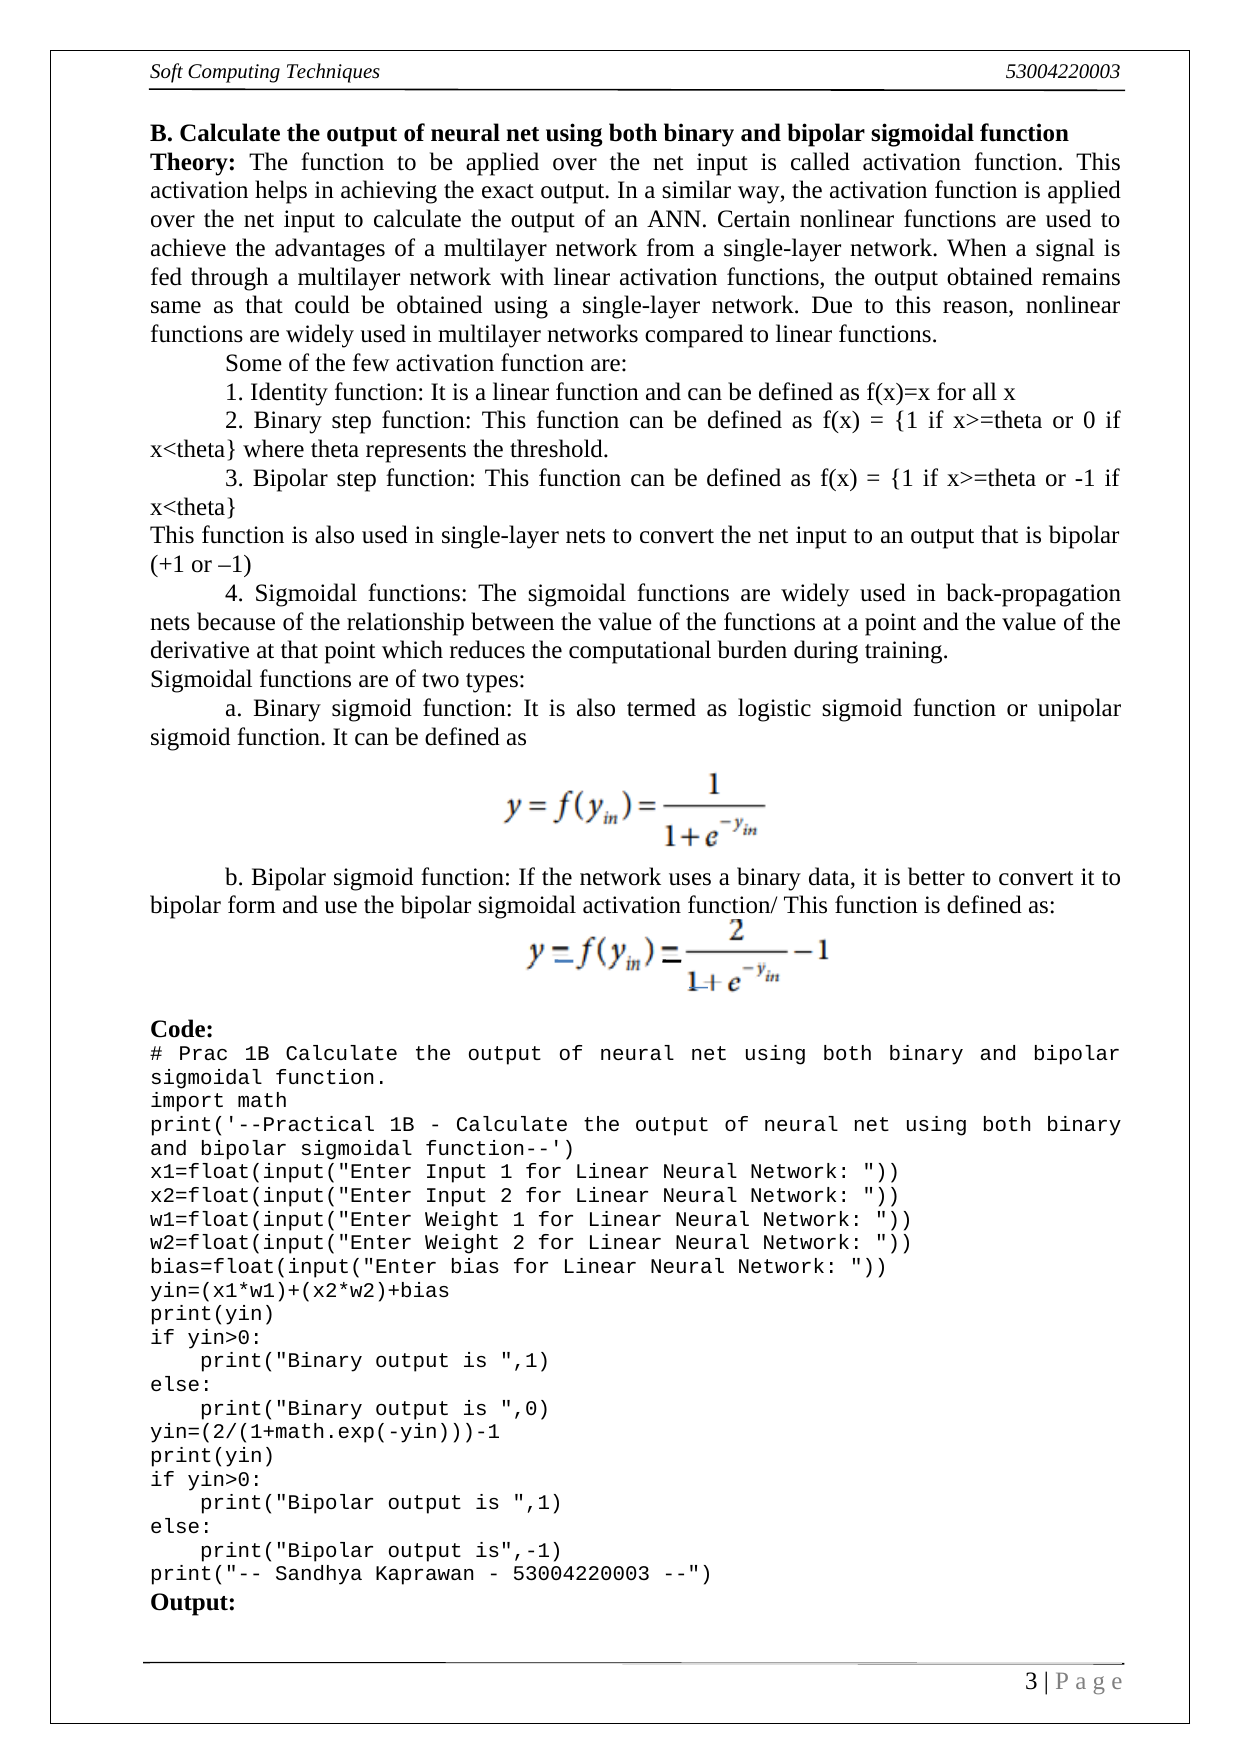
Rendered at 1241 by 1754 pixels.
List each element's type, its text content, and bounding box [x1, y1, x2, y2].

text print("Bipolar output is ",1) [150, 1492, 1122, 1516]
text # Prac 1B Calculate the output of neural net using both binary and bipolar sigmoidal function. [150, 1043, 1122, 1090]
text Sigmoidal functions are of two types: [150, 664, 1122, 693]
text print("Binary output is ",0) [150, 1398, 1122, 1421]
text x1=float(input("Enter Input 1 for Linear Neural Network: ")) [150, 1161, 1122, 1185]
text print('--Practical 1B - Calculate the output of neural net using both binary and bipolar sigmoidal function--') [150, 1114, 1122, 1161]
text print("Bipolar output is",-1) [150, 1540, 1122, 1563]
text print("Binary output is ",1) [150, 1351, 1122, 1374]
text This function is also used in single-layer nets to convert the net input to an output that is bipolar (+1 or –1) [150, 521, 1122, 578]
text b. Bipolar sigmoid function: If the network uses a binary data, it is better to convert it to bipolar form and use the bipolar sigmoidal activation function/ This function is defined as: [150, 862, 1122, 919]
text yin=(2/(1+math.exp(-yin)))-1 [150, 1421, 1122, 1445]
text 4. Sigmoidal functions: The sigmoidal functions are widely used in back-propagation nets because of the relationship between the value of the functions at a point and the value of the derivative at that point which reduces the computational burden during training. [150, 578, 1122, 664]
picture [518, 919, 829, 1015]
text yin=(x1*w1)+(x2*w2)+bias [150, 1279, 1122, 1303]
text Code: [150, 1014, 1122, 1043]
text print(yin) [150, 1445, 1122, 1469]
picture [501, 750, 772, 862]
text Output: [150, 1587, 1122, 1616]
text Theory: The function to be applied over the net input is called activation function. This activation helps in achieving the exact output. In a similar way, the activation function is applied over the net input to calculate the output of an ANN. Certain nonlinear functions are used to achieve the advantages of a multilayer network from a single-layer network. When a signal is fed through a multilayer network with linear activation functions, the output obtained remains same as that could be obtained using a single-layer network. Due to this reason, nonlinear functions are widely used in multilayer networks compared to linear functions. [150, 147, 1122, 348]
text if yin>0: [150, 1469, 1122, 1492]
text import math [150, 1090, 1122, 1114]
text print(yin) [150, 1303, 1122, 1327]
text B. Calculate the output of neural net using both binary and bipolar sigmoidal function [150, 118, 1122, 147]
text bias=float(input("Enter bias for Linear Neural Network: ")) [150, 1256, 1122, 1279]
text Some of the few activation function are: [150, 348, 1122, 377]
text if yin>0: [150, 1327, 1122, 1351]
text w1=float(input("Enter Weight 1 for Linear Neural Network: ")) [150, 1209, 1122, 1232]
text else: [150, 1516, 1122, 1540]
text w2=float(input("Enter Weight 2 for Linear Neural Network: ")) [150, 1232, 1122, 1256]
text 3. Bipolar step function: This function can be defined as f(x) = {1 if x>=theta or -1 if x<theta} [150, 463, 1122, 521]
text 1. Identity function: It is a linear function and can be defined as f(x)=x for all x [150, 377, 1122, 406]
text print("-- Sandhya Kaprawan - 53004220003 --") [150, 1563, 1122, 1587]
text else: [150, 1374, 1122, 1398]
text x2=float(input("Enter Input 2 for Linear Neural Network: ")) [150, 1185, 1122, 1209]
text a. Binary sigmoid function: It is also termed as logistic sigmoid function or unipolar sigmoid function. It can be defined as [150, 693, 1122, 751]
text 2. Binary step function: This function can be defined as f(x) = {1 if x>=theta or 0 if x<theta} where theta represents the threshold. [150, 406, 1122, 463]
